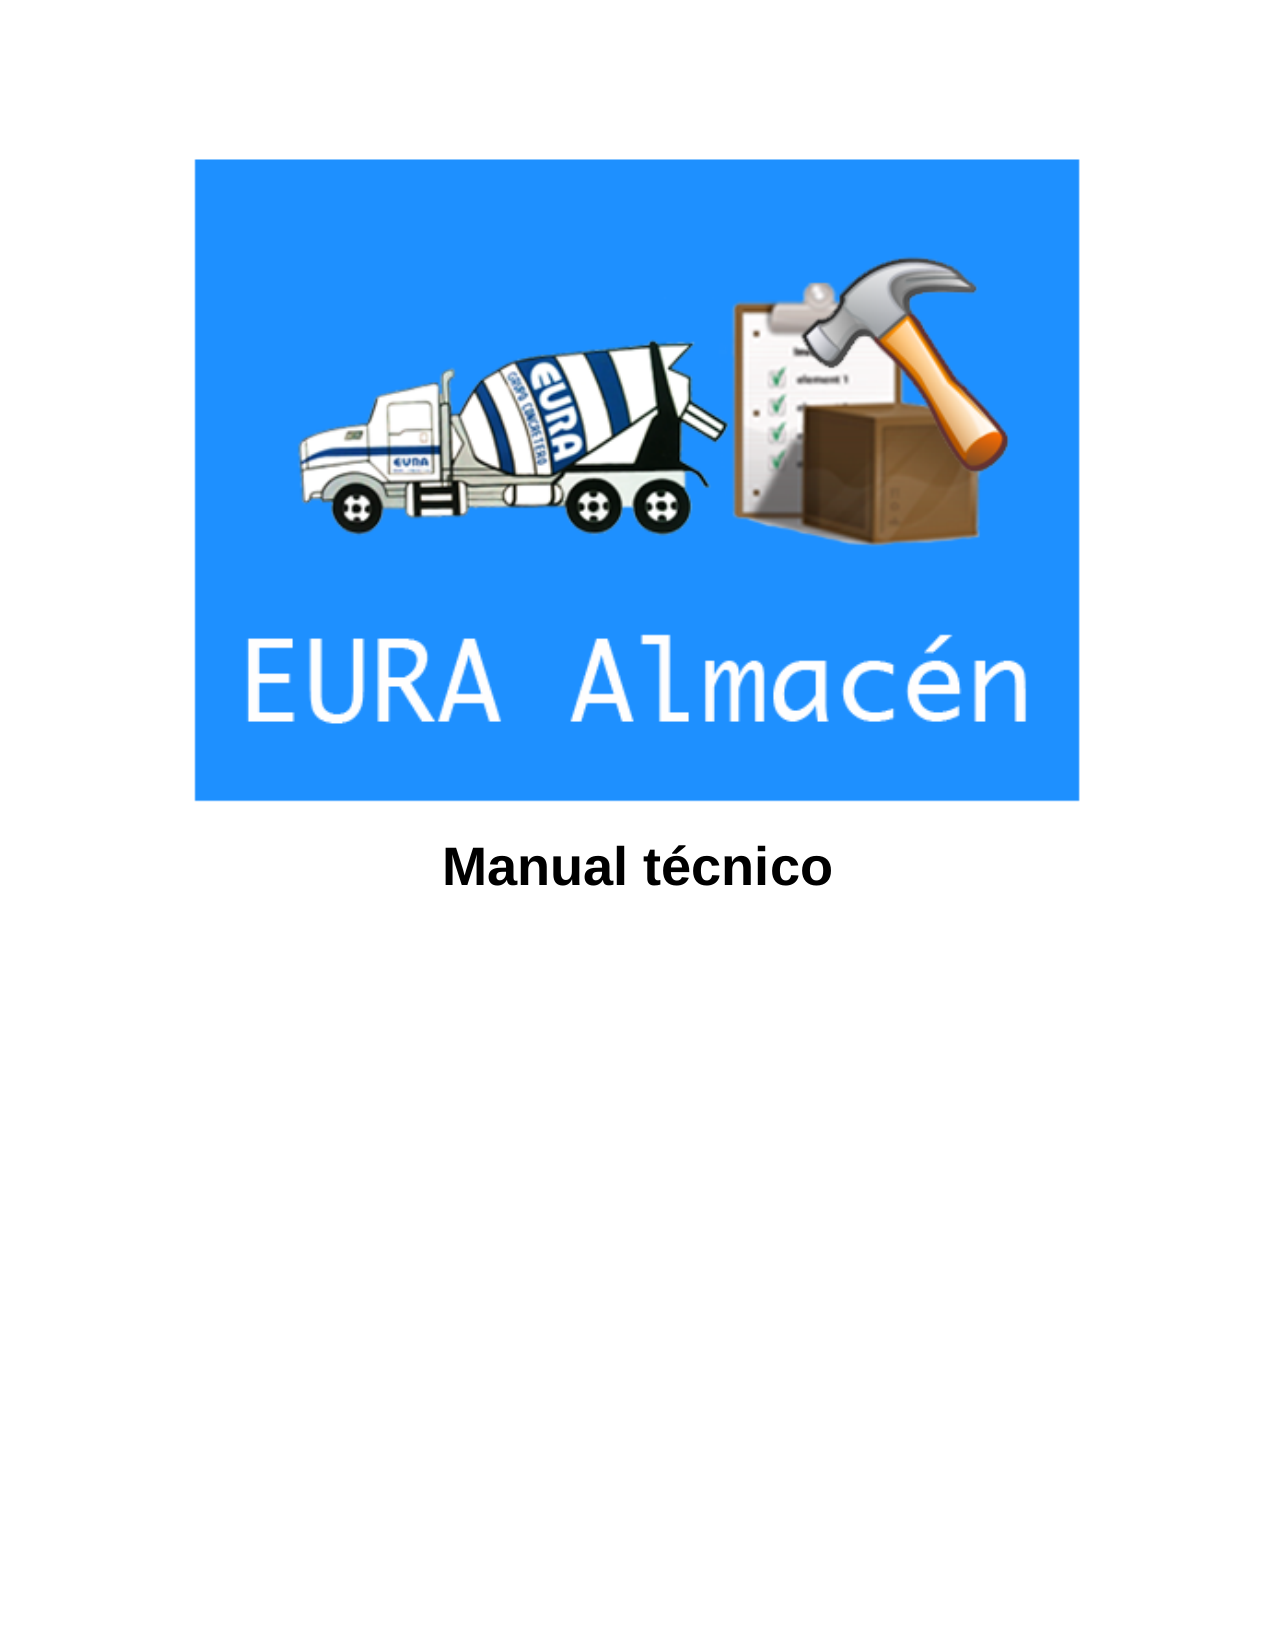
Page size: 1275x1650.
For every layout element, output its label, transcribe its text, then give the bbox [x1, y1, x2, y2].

picture [177, 147, 1098, 816]
text Manual técnico [177, 834, 1098, 897]
